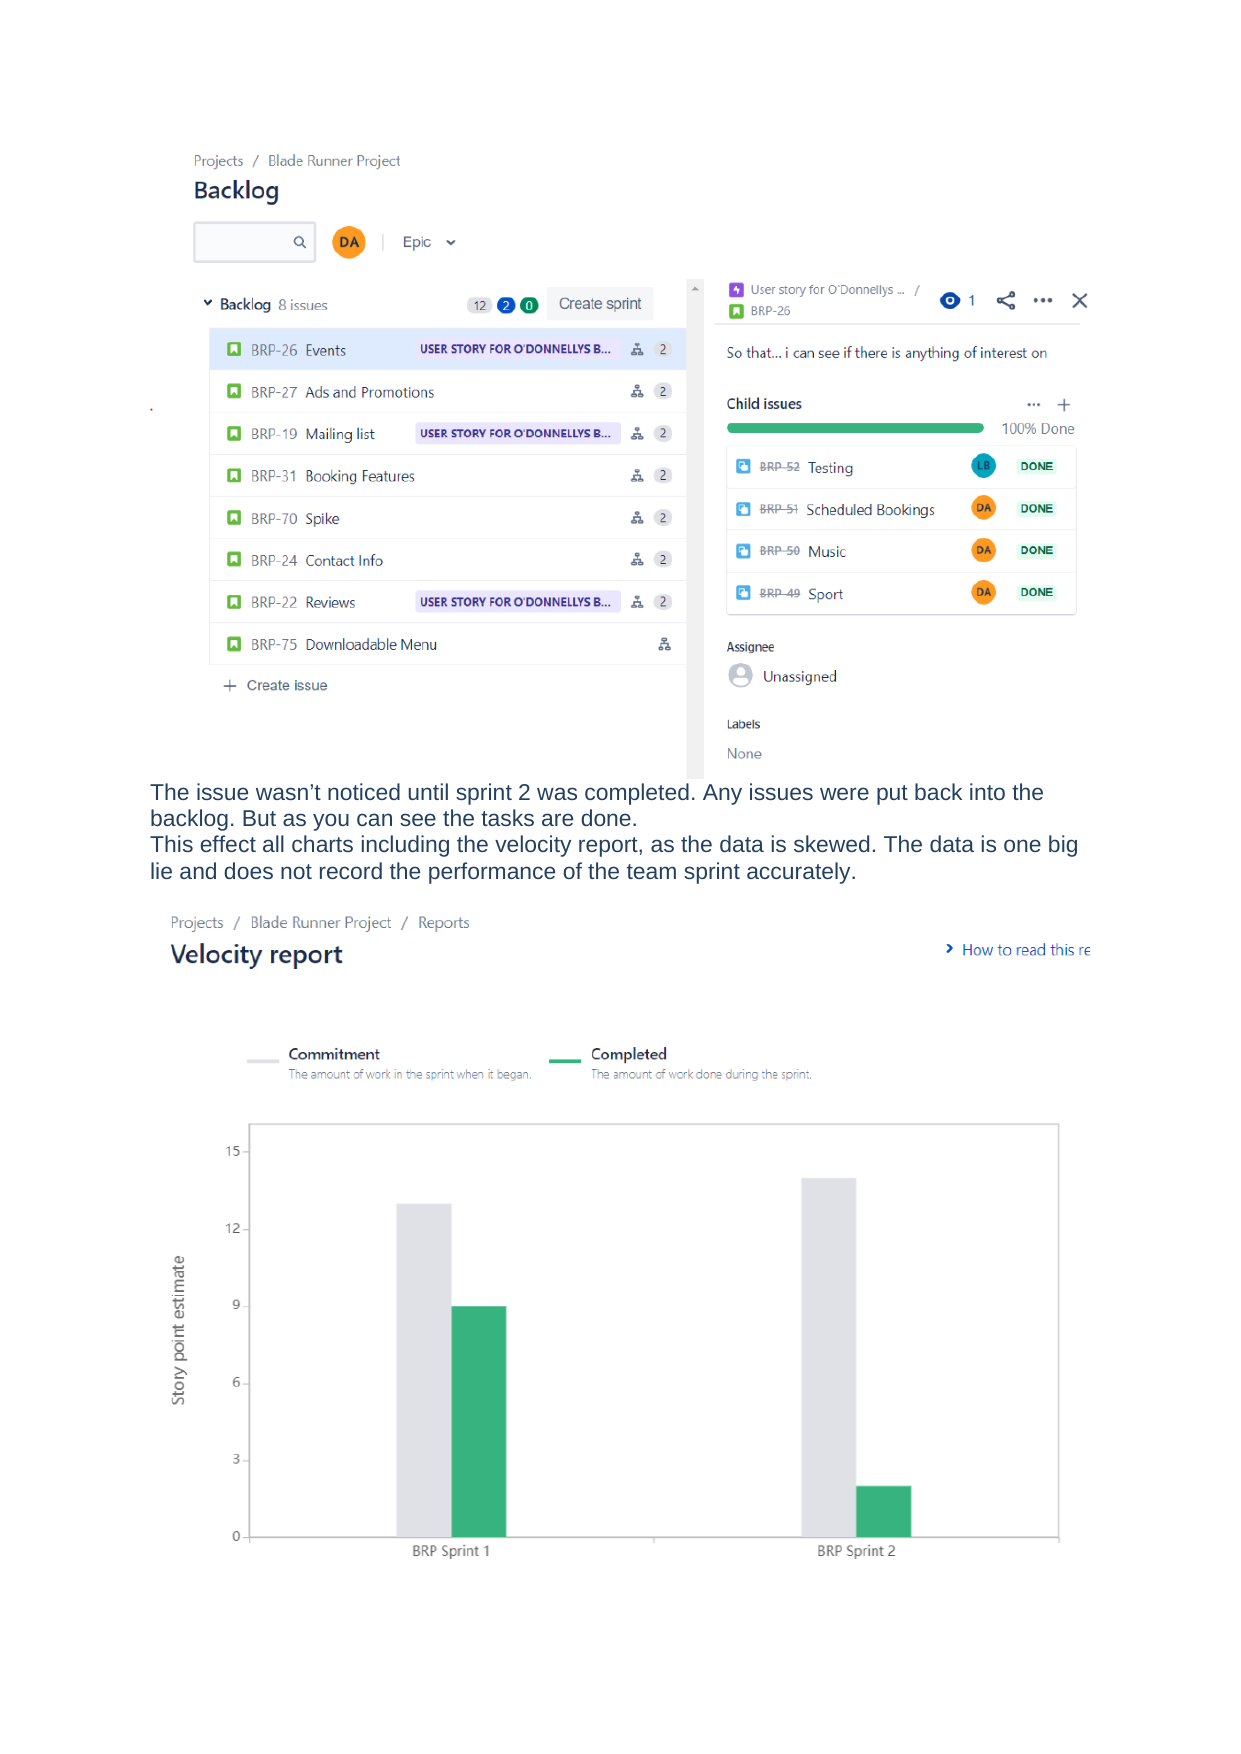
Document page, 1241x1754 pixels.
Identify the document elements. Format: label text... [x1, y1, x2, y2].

text The issue wasn’t noticed until sprint 2 was completed. Any issues were put back into the backlog. But as you can see the tasks are done. [150, 779, 1090, 831]
text This effect all charts including the velocity report, as the data is skewed. The data is one big lie and does not record the performance of the team sprint accurately. [150, 831, 1090, 884]
picture [150, 150, 1091, 779]
picture [150, 910, 1091, 1579]
